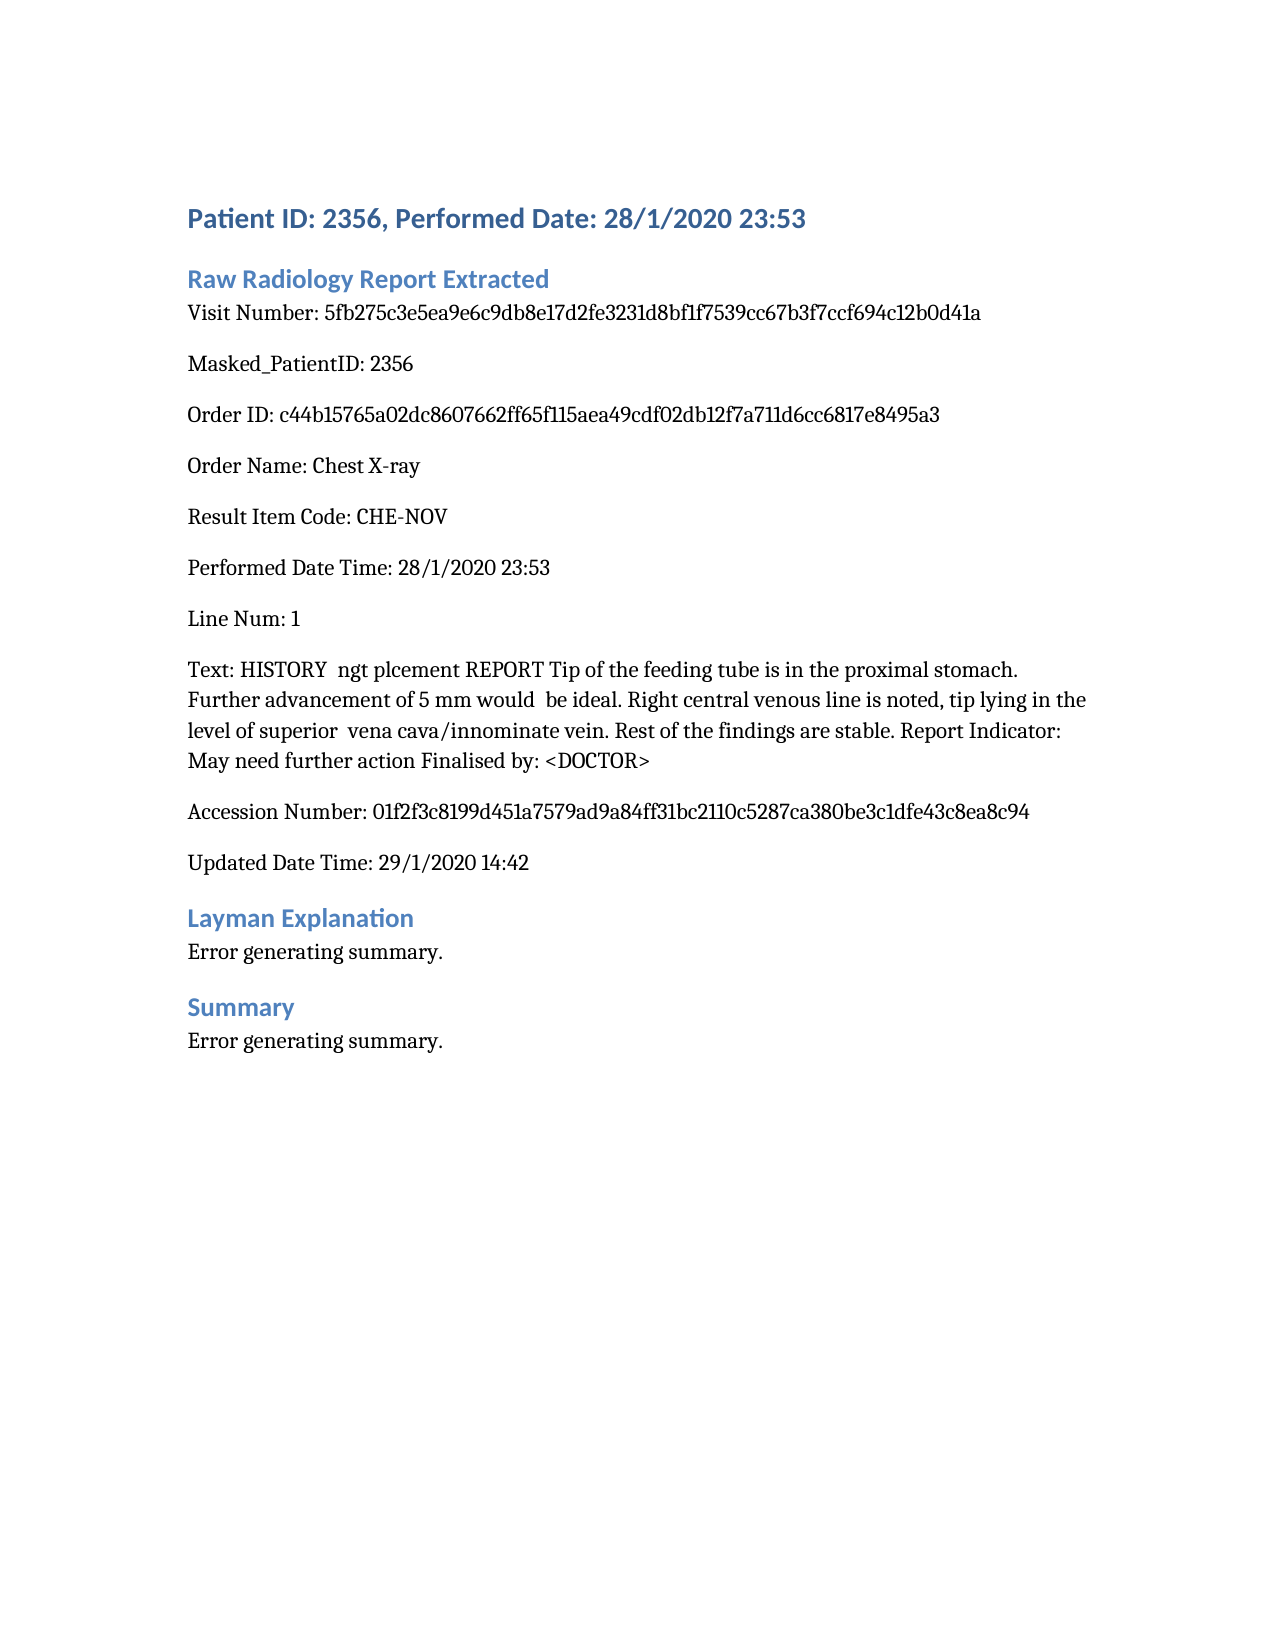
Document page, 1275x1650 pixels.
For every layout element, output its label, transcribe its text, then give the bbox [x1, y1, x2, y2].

subtitle Summary [187, 990, 1087, 1023]
subtitle Raw Radiology Report Extracted [187, 262, 1087, 295]
text Visit Number: 5fb275c3e5ea9e6c9db8e17d2fe3231d8bf1f7539cc67b3f7ccf694c12b0d41a [187, 300, 1087, 326]
text Performed Date Time: 28/1/2020 23:53 [187, 555, 1087, 581]
text Order ID: c44b15765a02dc8607662ff65f115aea49cdf02db12f7a711d6cc6817e8495a3 [187, 402, 1087, 428]
text Accession Number: 01f2f3c8199d451a7579ad9a84ff31bc2110c5287ca380be3c1dfe43c8ea8c94 [187, 799, 1087, 825]
text Updated Date Time: 29/1/2020 14:42 [187, 850, 1087, 876]
text Order Name: Chest X-ray [187, 453, 1087, 479]
subtitle Patient ID: 2356, Performed Date: 28/1/2020 23:53 [187, 200, 1087, 236]
text Result Item Code: CHE-NOV [187, 504, 1087, 530]
text Error generating summary. [187, 1028, 1087, 1054]
text Error generating summary. [187, 939, 1087, 965]
subtitle Layman Explanation [187, 901, 1087, 934]
text Line Num: 1 [187, 606, 1087, 632]
text Text: HISTORY ngt plcement REPORT Tip of the feeding tube is in the proximal stomach. Further advancement of 5 mm would be ideal. Right central venous line is noted, tip lying in the level of superior vena cava/innominate vein. Rest of the findings are stable. Report Indicator: May need further action Finalised by: <DOCTOR> [187, 657, 1087, 774]
text Masked_PatientID: 2356 [187, 351, 1087, 377]
